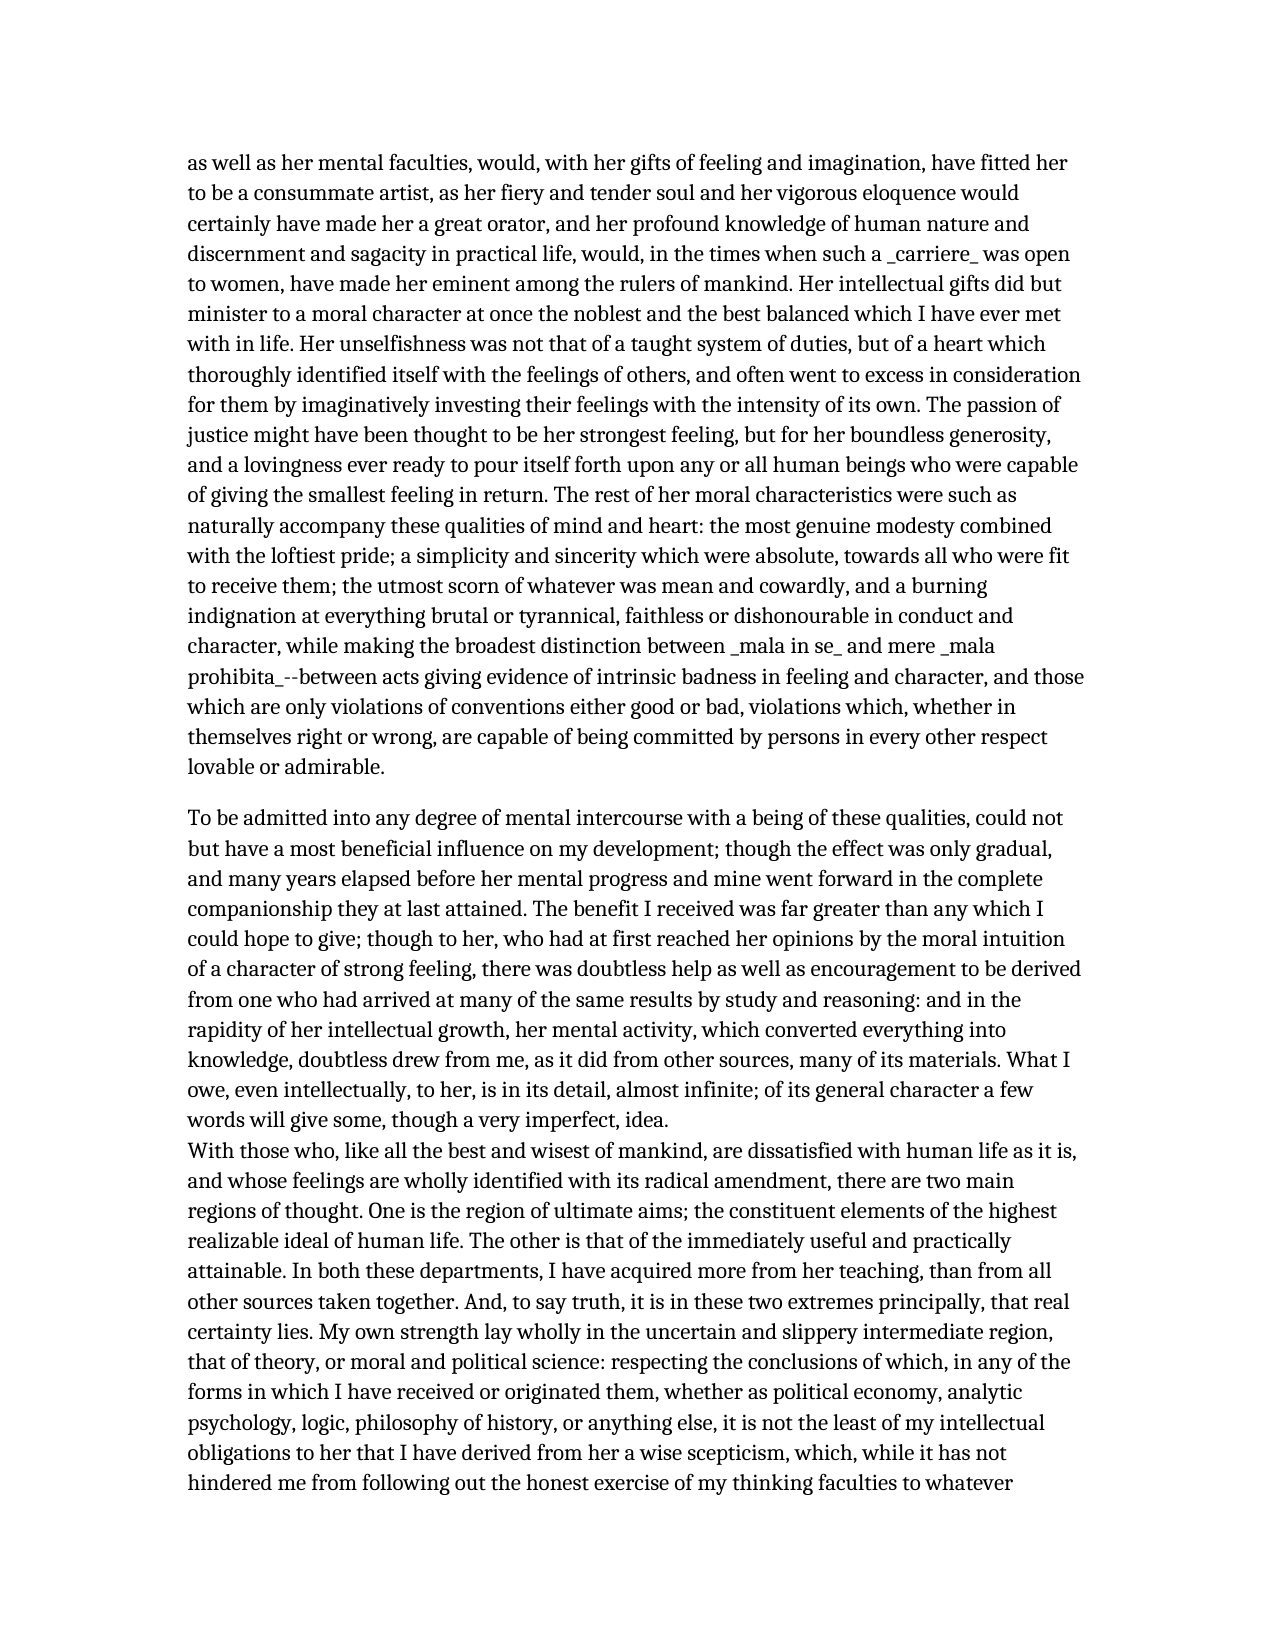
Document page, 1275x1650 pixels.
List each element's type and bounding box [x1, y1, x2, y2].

text [187, 805, 1087, 1496]
text [187, 150, 1087, 781]
